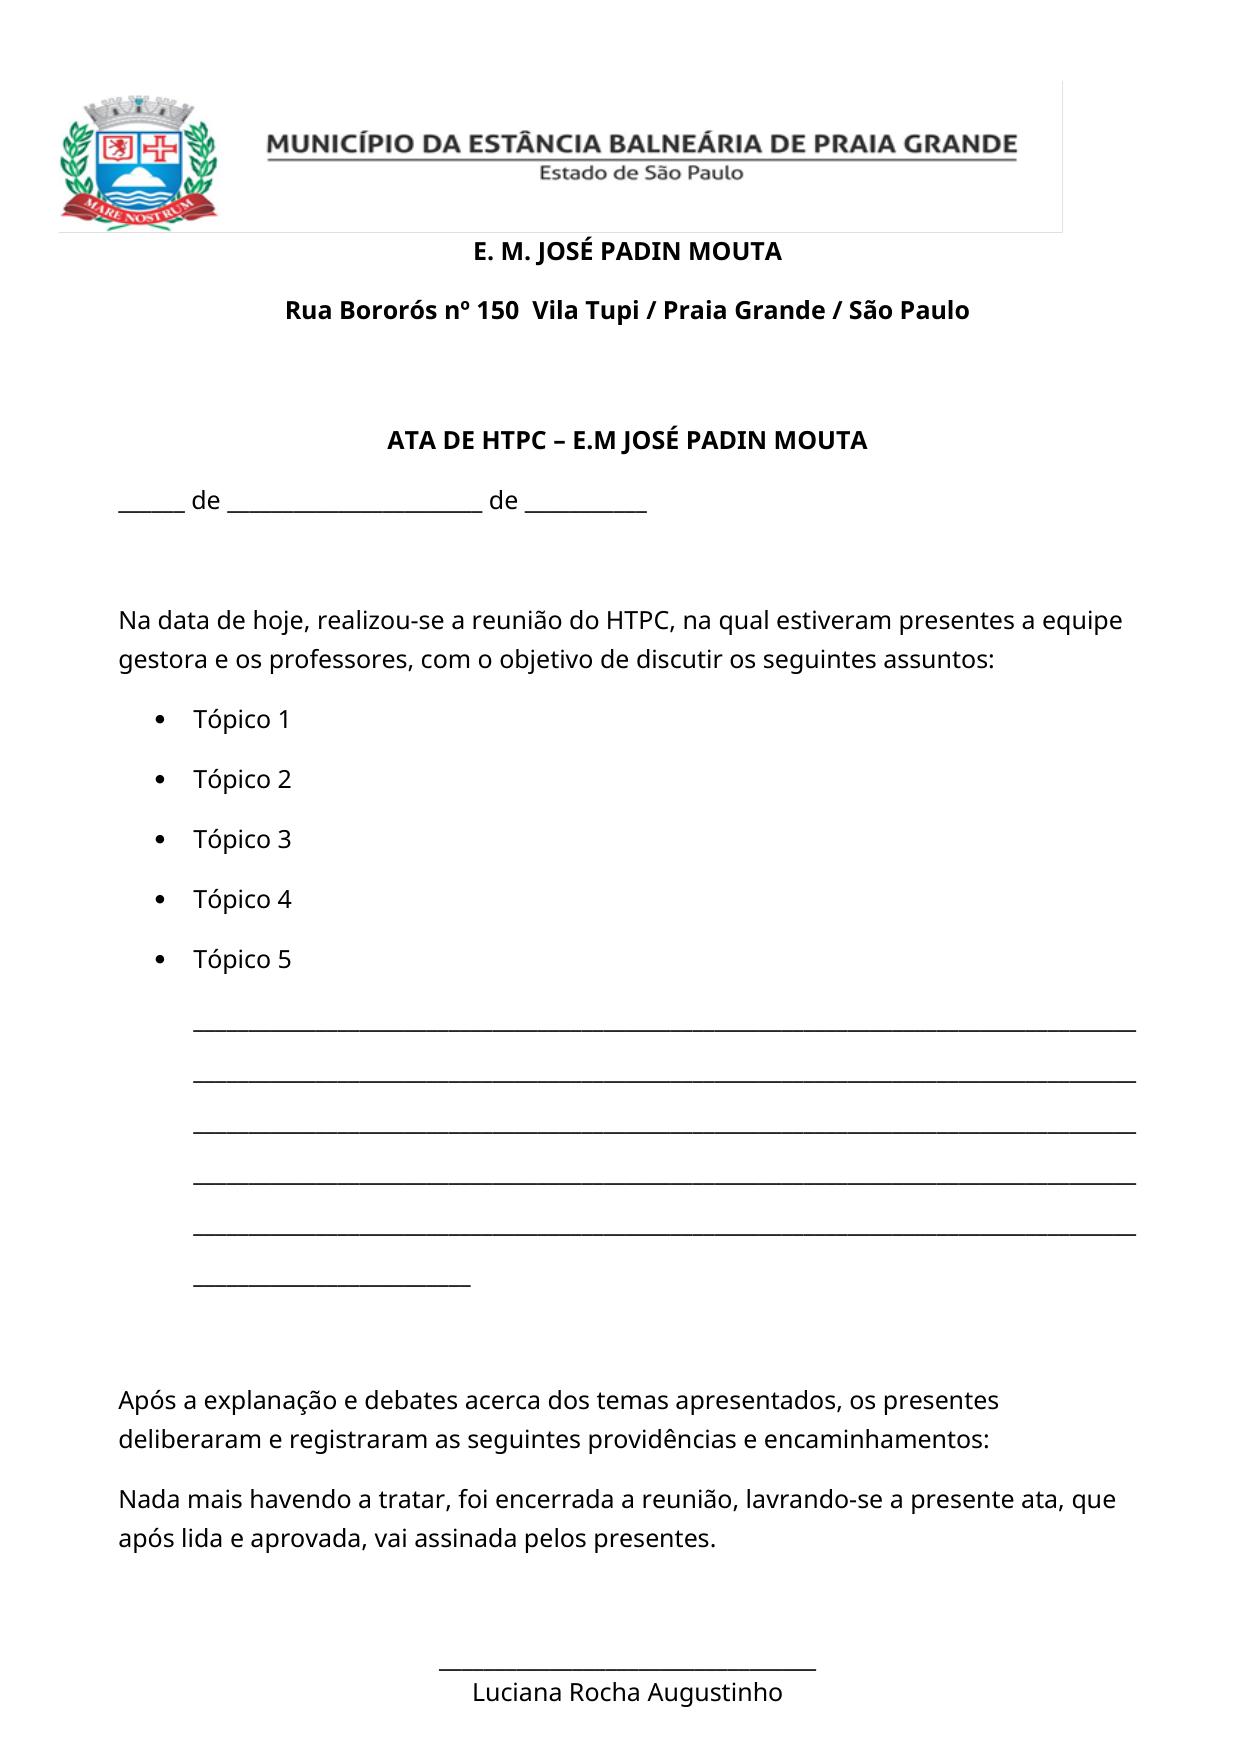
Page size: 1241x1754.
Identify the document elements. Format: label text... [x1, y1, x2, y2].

text __________________________________________________________________________________________________________________________________________________________________________________________________________________________________________________________________________________________________________________________________________________________________________________________________________________________________________________________________ [193, 1002, 1137, 1291]
text Após a explanação e debates acerca dos temas apresentados, os presentes deliberaram e registraram as seguintes providências e encaminhamentos: [118, 1383, 1137, 1456]
text ______ de _______________________ de ___________ [118, 482, 1137, 517]
text __________________________________ [118, 1641, 1137, 1675]
list Tópico 4 [156, 882, 1137, 916]
list Tópico 1 [156, 702, 1137, 736]
text Nada mais havendo a tratar, foi encerrada a reunião, lavrando-se a presente ata, que após lida e aprovada, vai assinada pelos presentes. [118, 1482, 1137, 1555]
list Tópico 5 [156, 942, 1137, 976]
text Na data de hoje, realizou-se a reunião do HTPC, na qual estiveram presentes a equipe gestora e os professores, com o objetivo de discutir os seguintes assuntos: [118, 602, 1137, 676]
list Tópico 3 [156, 822, 1137, 856]
picture [58, 81, 1064, 234]
text Luciana Rocha Augustinho [118, 1675, 1137, 1709]
text ATA DE HTPC – E.M JOSÉ PADIN MOUTA [118, 422, 1137, 457]
list Tópico 2 [156, 762, 1137, 796]
